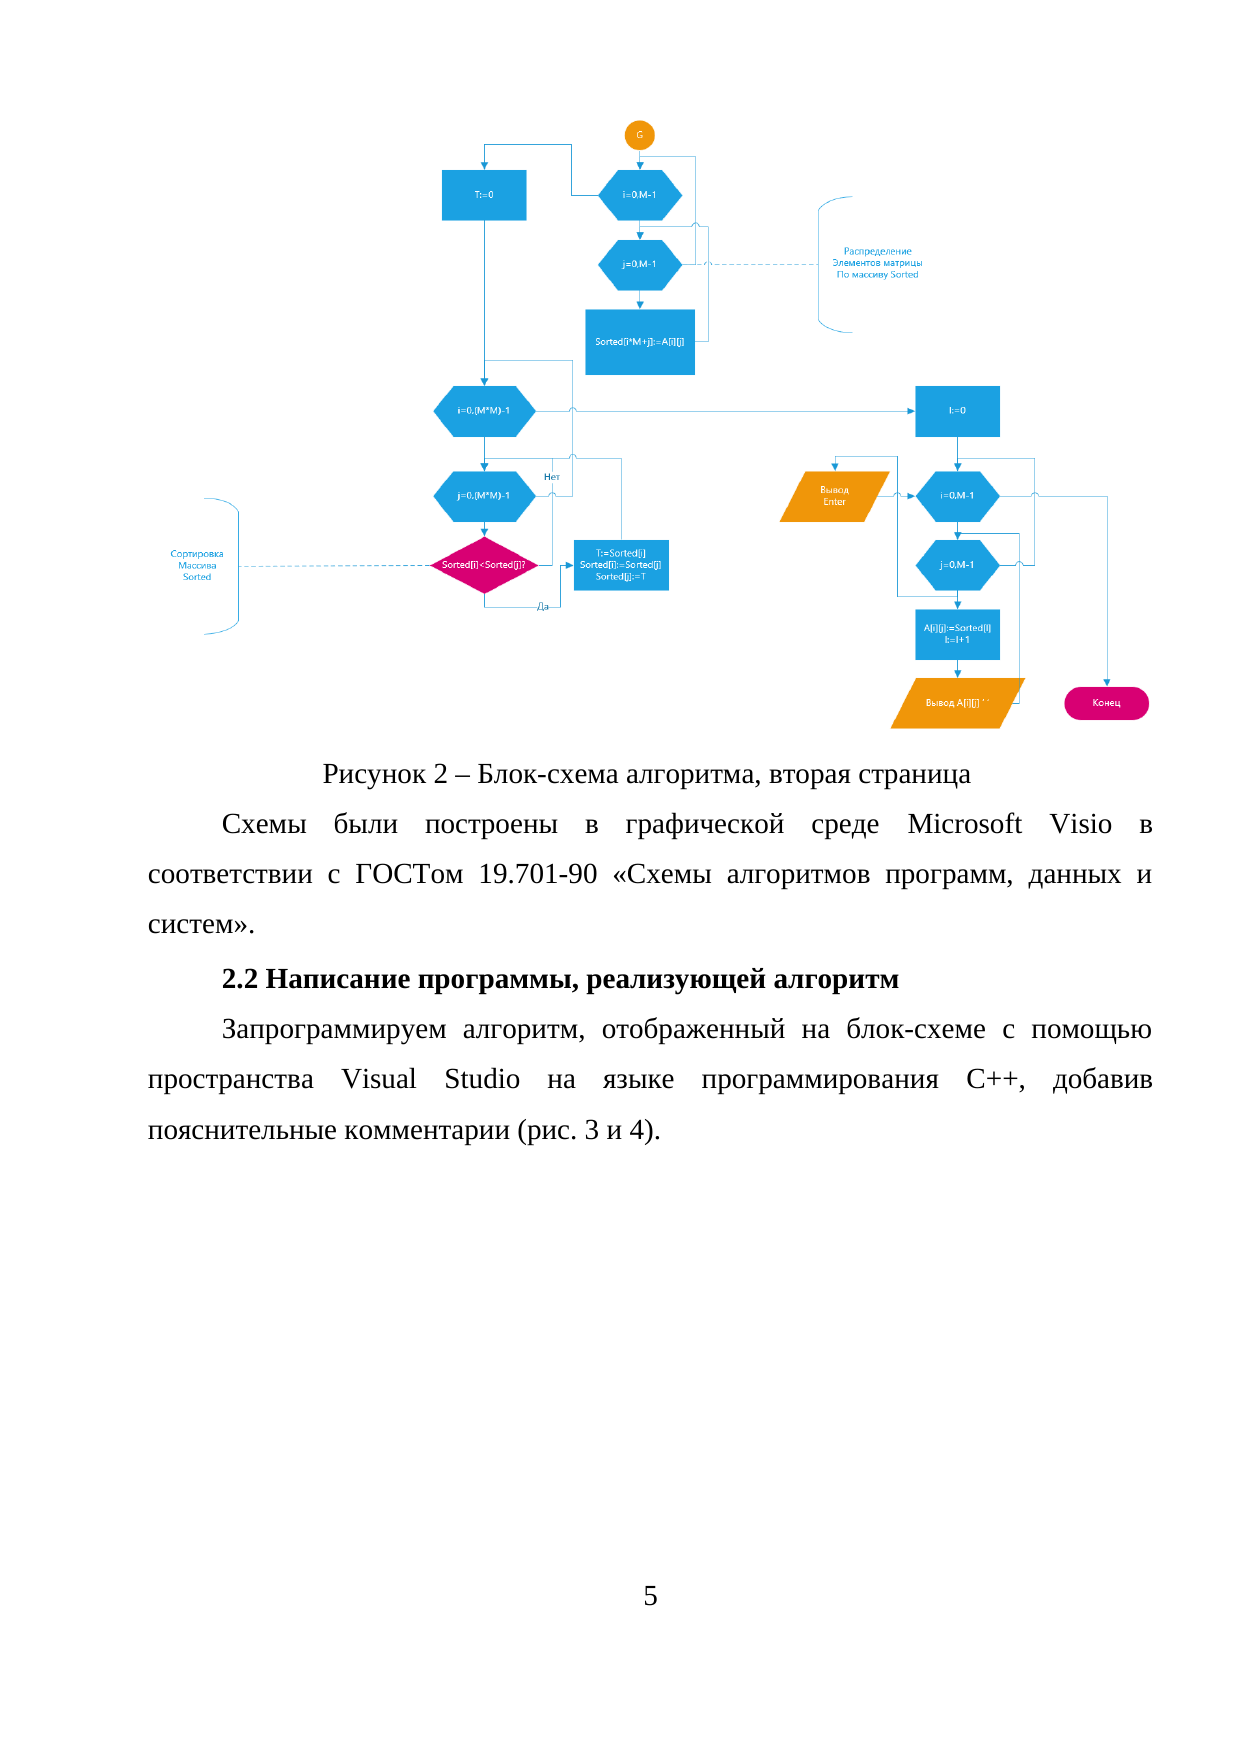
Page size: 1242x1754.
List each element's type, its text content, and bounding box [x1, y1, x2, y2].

picture [145, 118, 1151, 737]
subtitle 2.2 Написание программы, реализующей алгоритм [148, 961, 1153, 994]
text Запрограммируем алгоритм, отображенный на блок-схеме с помощью пространства Visual Studio на языке программирования C++, добавив пояснительные комментарии (рис. 3 и 4). [148, 1011, 1153, 1145]
